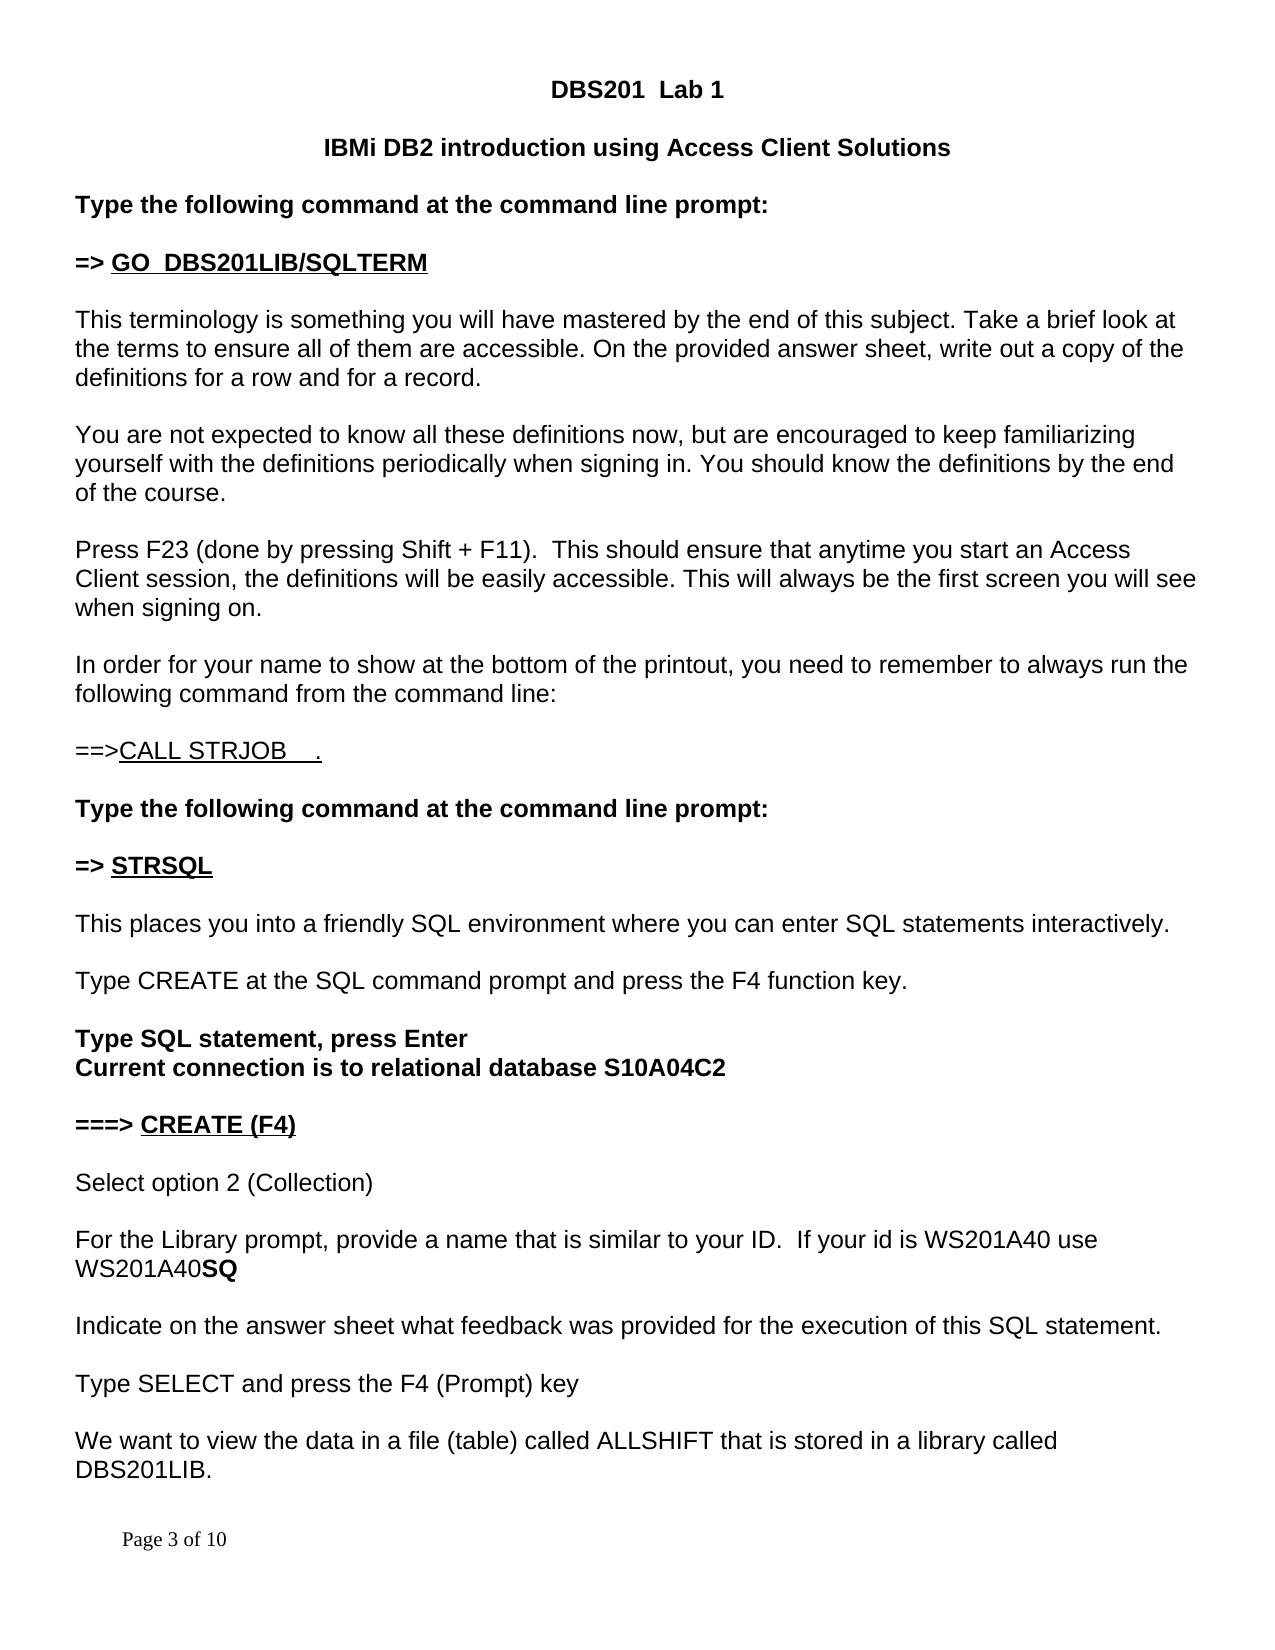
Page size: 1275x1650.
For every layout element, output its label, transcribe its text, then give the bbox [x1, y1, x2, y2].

text ==>CALL STRJOB . [75, 736, 1200, 765]
text Indicate on the answer sheet what feedback was provided for the execution of this SQL statement. [75, 1311, 1200, 1340]
text This terminology is something you will have mastered by the end of this subject. Take a brief look at the terms to ensure all of them are accessible. On the provided answer sheet, write out a copy of the definitions for a row and for a record. [75, 305, 1200, 391]
text => STRSQL [75, 851, 1200, 880]
text Type the following command at the command line prompt: [75, 794, 1200, 822]
text Type SELECT and press the F4 (Prompt) key [75, 1369, 1200, 1397]
text This places you into a friendly SQL environment where you can enter SQL statements interactively. [75, 909, 1200, 937]
text In order for your name to show at the bottom of the printout, you need to remember to always run the following command from the command line: [75, 650, 1200, 707]
text ===> CREATE (F4) [75, 1110, 1200, 1139]
text => GO DBS201LIB/SQLTERM [75, 247, 1200, 276]
text Type SQL statement, press Enter [75, 1024, 1200, 1052]
text Type the following command at the command line prompt: [75, 190, 1200, 219]
text Press F23 (done by pressing Shift + F11). This should ensure that anytime you start an Access Client session, the definitions will be easily accessible. This will always be the first screen you will see when signing on. [75, 535, 1200, 621]
text Current connection is to relational database S10A04C2 [75, 1052, 1200, 1081]
text You are not expected to know all these definitions now, but are encouraged to keep familiarizing yourself with the definitions periodically when signing in. You should know the definitions by the end of the course. [75, 420, 1200, 506]
text We want to view the data in a file (table) called ALLSHIFT that is stored in a library called DBS201LIB. [75, 1426, 1200, 1484]
text For the Library prompt, provide a name that is similar to your ID. If your id is WS201A40 use WS201A40SQ [75, 1225, 1200, 1282]
text Type CREATE at the SQL command prompt and press the F4 function key. [75, 966, 1200, 995]
text Select option 2 (Collection) [75, 1167, 1200, 1196]
